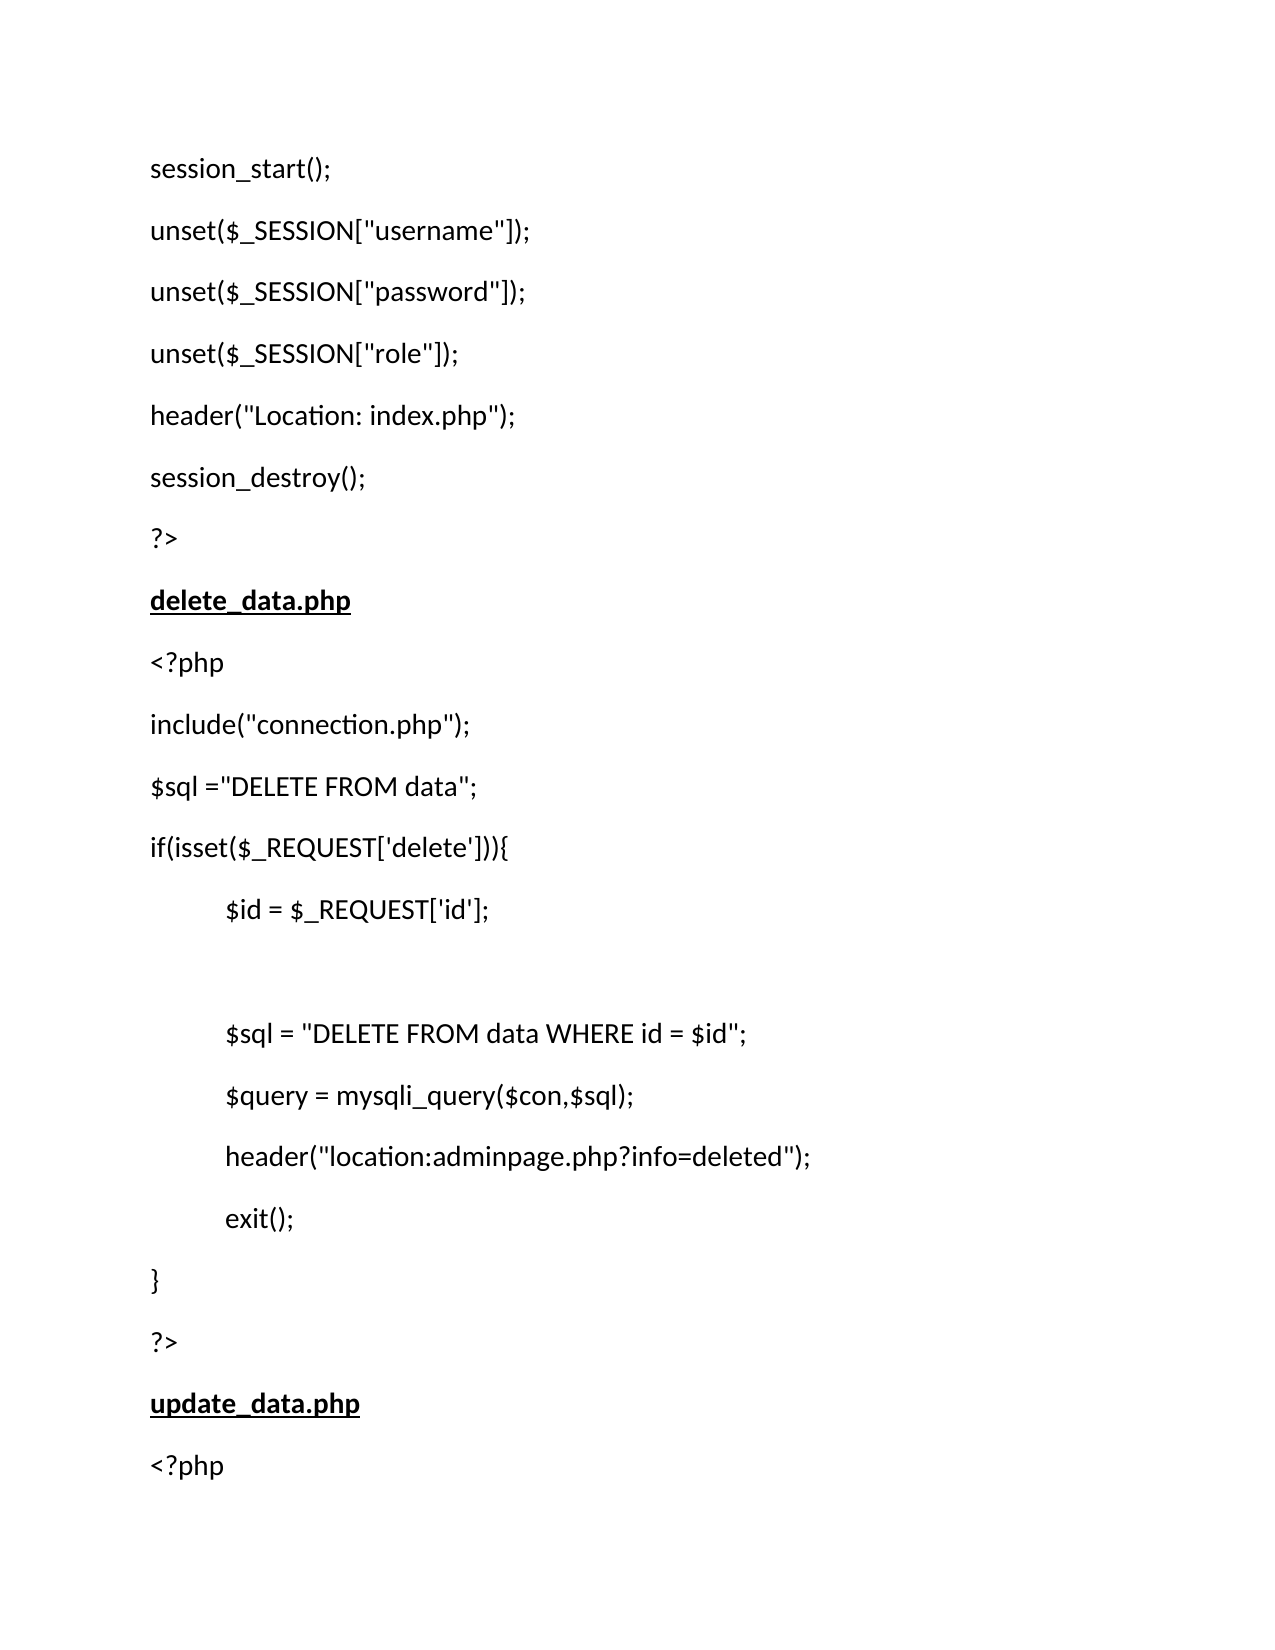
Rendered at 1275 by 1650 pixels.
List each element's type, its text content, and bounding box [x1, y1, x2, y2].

text session_destroy(); [150, 459, 1125, 494]
text $sql = "DELETE FROM data WHERE id = $id"; [150, 1015, 1125, 1050]
text delete_data.php [150, 582, 1125, 618]
text ?> [150, 1324, 1125, 1359]
text } [150, 1262, 1125, 1297]
text update_data.php [150, 1385, 1125, 1421]
text header("location:adminpage.php?info=deleted"); [150, 1138, 1125, 1174]
text $id = $_REQUEST['id']; [150, 891, 1125, 927]
text <?php [150, 1447, 1125, 1483]
text include("connection.php"); [150, 706, 1125, 742]
text if(isset($_REQUEST['delete'])){ [150, 829, 1125, 865]
text header("Location: index.php"); [150, 397, 1125, 433]
text <?php [150, 644, 1125, 680]
text unset($_SESSION["username"]); [150, 212, 1125, 247]
text unset($_SESSION["role"]); [150, 335, 1125, 371]
text $sql ="DELETE FROM data"; [150, 768, 1125, 803]
text ?> [150, 521, 1125, 556]
text session_start(); [150, 150, 1125, 186]
text exit(); [150, 1200, 1125, 1236]
text unset($_SESSION["password"]); [150, 273, 1125, 309]
text $query = mysqli_query($con,$sql); [150, 1077, 1125, 1112]
